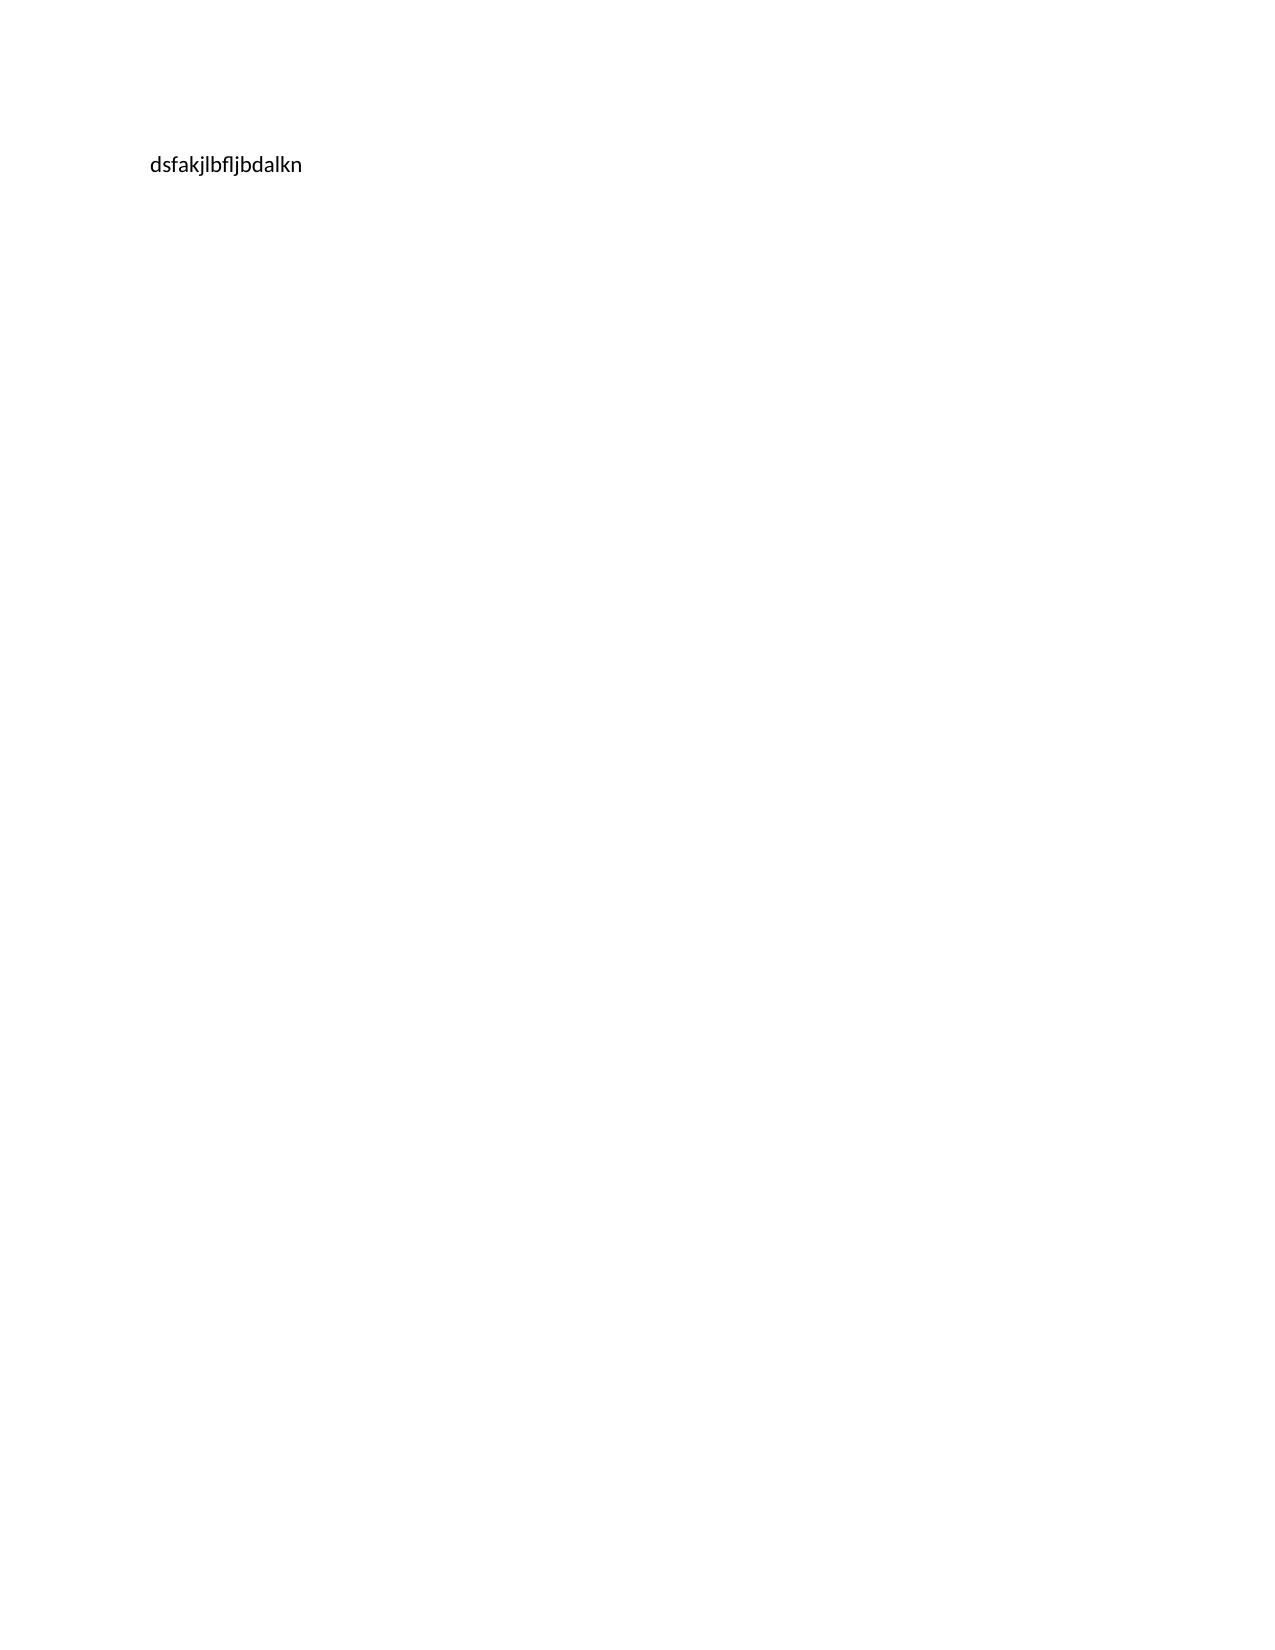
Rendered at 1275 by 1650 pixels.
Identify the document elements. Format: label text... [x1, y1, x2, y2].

text dsfakjlbfljbdalkn [150, 150, 1125, 178]
